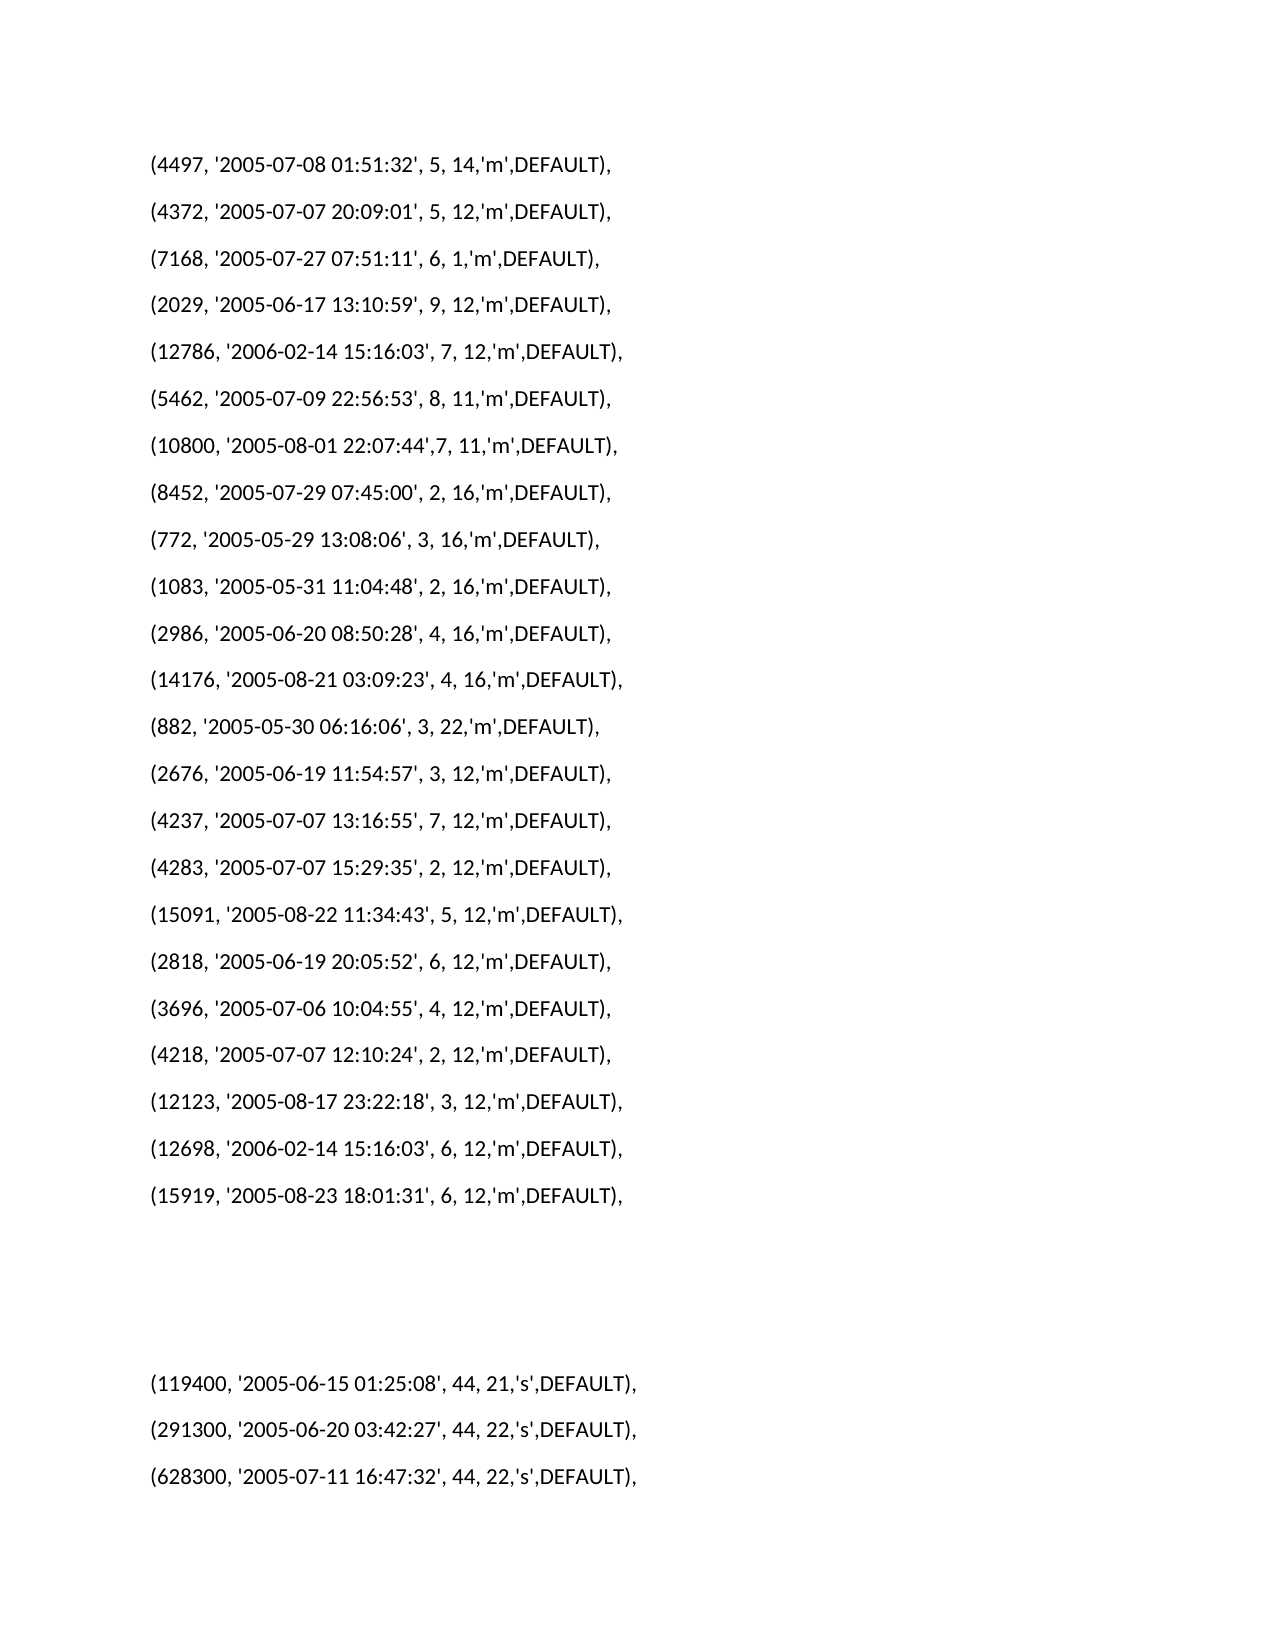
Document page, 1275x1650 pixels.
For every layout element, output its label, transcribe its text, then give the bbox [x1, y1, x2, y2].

text (2818, '2005-06-19 20:05:52', 6, 12,'m',DEFAULT), [150, 947, 1125, 975]
text (4497, '2005-07-08 01:51:32', 5, 14,'m',DEFAULT), [150, 150, 1125, 178]
text (4283, '2005-07-07 15:29:35', 2, 12,'m',DEFAULT), [150, 853, 1125, 881]
text (882, '2005-05-30 06:16:06', 3, 22,'m',DEFAULT), [150, 712, 1125, 741]
text (2986, '2005-06-20 08:50:28', 4, 16,'m',DEFAULT), [150, 619, 1125, 647]
text (1083, '2005-05-31 11:04:48', 2, 16,'m',DEFAULT), [150, 572, 1125, 600]
text (4237, '2005-07-07 13:16:55', 7, 12,'m',DEFAULT), [150, 806, 1125, 834]
text (4218, '2005-07-07 12:10:24', 2, 12,'m',DEFAULT), [150, 1041, 1125, 1069]
text (12123, '2005-08-17 23:22:18', 3, 12,'m',DEFAULT), [150, 1087, 1125, 1116]
text (291300, '2005-06-20 03:42:27', 44, 22,'s',DEFAULT), [150, 1416, 1125, 1444]
text (15919, '2005-08-23 18:01:31', 6, 12,'m',DEFAULT), [150, 1181, 1125, 1209]
text (12698, '2006-02-14 15:16:03', 6, 12,'m',DEFAULT), [150, 1134, 1125, 1162]
text (628300, '2005-07-11 16:47:32', 44, 22,'s',DEFAULT), [150, 1462, 1125, 1491]
text (119400, '2005-06-15 01:25:08', 44, 21,'s',DEFAULT), [150, 1369, 1125, 1397]
text (8452, '2005-07-29 07:45:00', 2, 16,'m',DEFAULT), [150, 478, 1125, 506]
text (2029, '2005-06-17 13:10:59', 9, 12,'m',DEFAULT), [150, 291, 1125, 319]
text (15091, '2005-08-22 11:34:43', 5, 12,'m',DEFAULT), [150, 900, 1125, 928]
text (10800, '2005-08-01 22:07:44',7, 11,'m',DEFAULT), [150, 431, 1125, 459]
text (7168, '2005-07-27 07:51:11', 6, 1,'m',DEFAULT), [150, 244, 1125, 272]
text (5462, '2005-07-09 22:56:53', 8, 11,'m',DEFAULT), [150, 384, 1125, 412]
text (12786, '2006-02-14 15:16:03', 7, 12,'m',DEFAULT), [150, 337, 1125, 366]
text (4372, '2005-07-07 20:09:01', 5, 12,'m',DEFAULT), [150, 197, 1125, 225]
text (772, '2005-05-29 13:08:06', 3, 16,'m',DEFAULT), [150, 525, 1125, 553]
text (14176, '2005-08-21 03:09:23', 4, 16,'m',DEFAULT), [150, 666, 1125, 694]
text (2676, '2005-06-19 11:54:57', 3, 12,'m',DEFAULT), [150, 759, 1125, 787]
text (3696, '2005-07-06 10:04:55', 4, 12,'m',DEFAULT), [150, 994, 1125, 1022]
